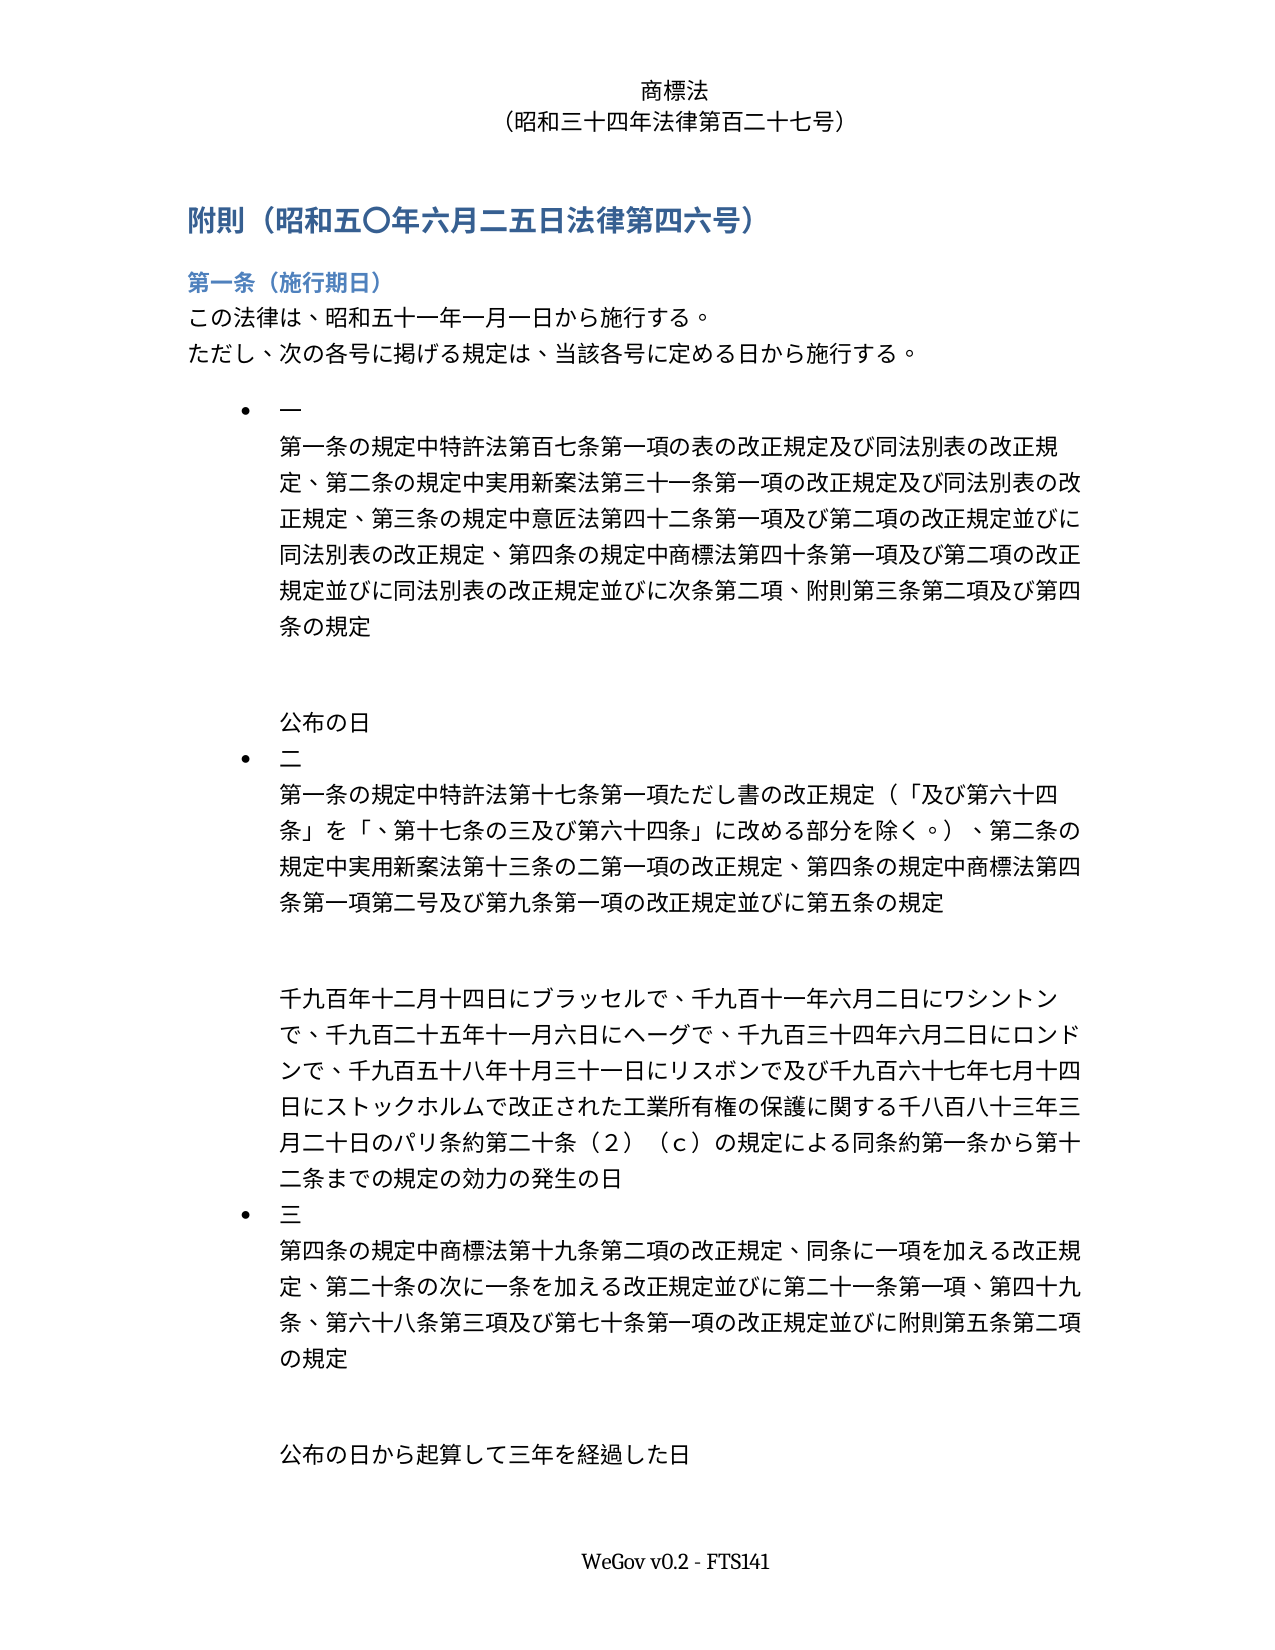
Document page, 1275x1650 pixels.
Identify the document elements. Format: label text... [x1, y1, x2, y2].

list 三 第四条の規定中商標法第十九条第二項の改正規定、同条に一項を加える改正規定、第二十条の次に一条を加える改正規定並びに第二十一条第一項、第四十九条、第六十八条第三項及び第七十条第一項の改正規定並びに附則第五条第二項の規定 公布の日から起算して三年を経過した日 [242, 1199, 1087, 1470]
subtitle 第一条（施行期日） [187, 266, 1087, 298]
subtitle 附則（昭和五〇年六月二五日法律第四六号） [187, 200, 1087, 240]
text この法律は、昭和五十一年一月一日から施行する。 ただし、次の各号に掲げる規定は、当該各号に定める日から施行する。 [187, 302, 1087, 369]
list 二 第一条の規定中特許法第十七条第一項ただし書の改正規定（「及び第六十四条」を「、第十七条の三及び第六十四条」に改める部分を除く。）、第二条の規定中実用新案法第十三条の二第一項の改正規定、第四条の規定中商標法第四条第一項第二号及び第九条第一項の改正規定並びに第五条の規定 千九百年十二月十四日にブラッセルで、千九百十一年六月二日にワシントンで、千九百二十五年十一月六日にヘーグで、千九百三十四年六月二日にロンドンで、千九百五十八年十月三十一日にリスボンで及び千九百六十七年七月十四日にストックホルムで改正された工業所有権の保護に関する千八百八十三年三月二十日のパリ条約第二十条（２）（ｃ）の規定による同条約第一条から第十二条までの規定の効力の発生の日 [242, 743, 1087, 1194]
list 一 第一条の規定中特許法第百七条第一項の表の改正規定及び同法別表の改正規定、第二条の規定中実用新案法第三十一条第一項の改正規定及び同法別表の改正規定、第三条の規定中意匠法第四十二条第一項及び第二項の改正規定並びに同法別表の改正規定、第四条の規定中商標法第四十条第一項及び第二項の改正規定並びに同法別表の改正規定並びに次条第二項、附則第三条第二項及び第四条の規定 公布の日 [242, 395, 1087, 738]
